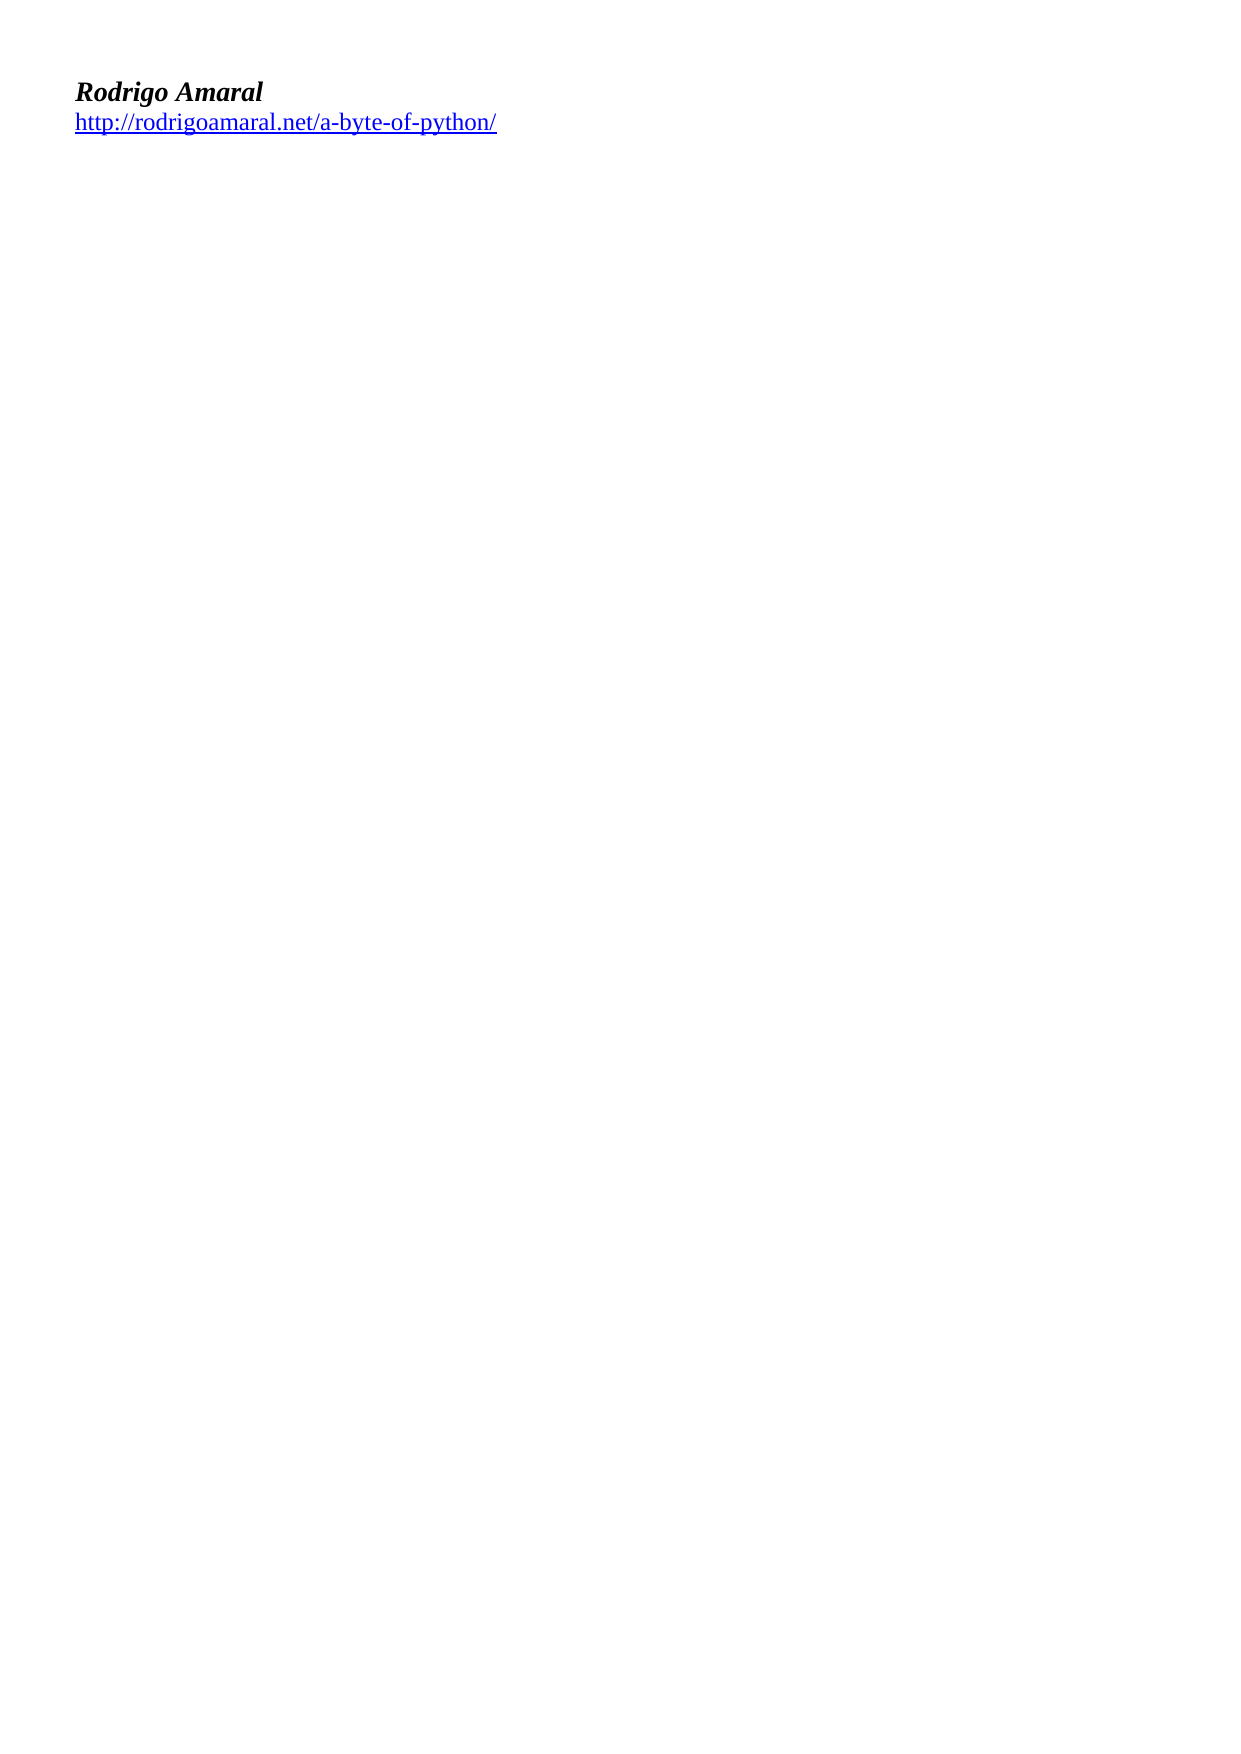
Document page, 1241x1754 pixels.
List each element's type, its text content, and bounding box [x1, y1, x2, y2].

text Rodrigo Amaral http://rodrigoamaral.net/a-byte-of-python/ [75, 75, 1165, 136]
